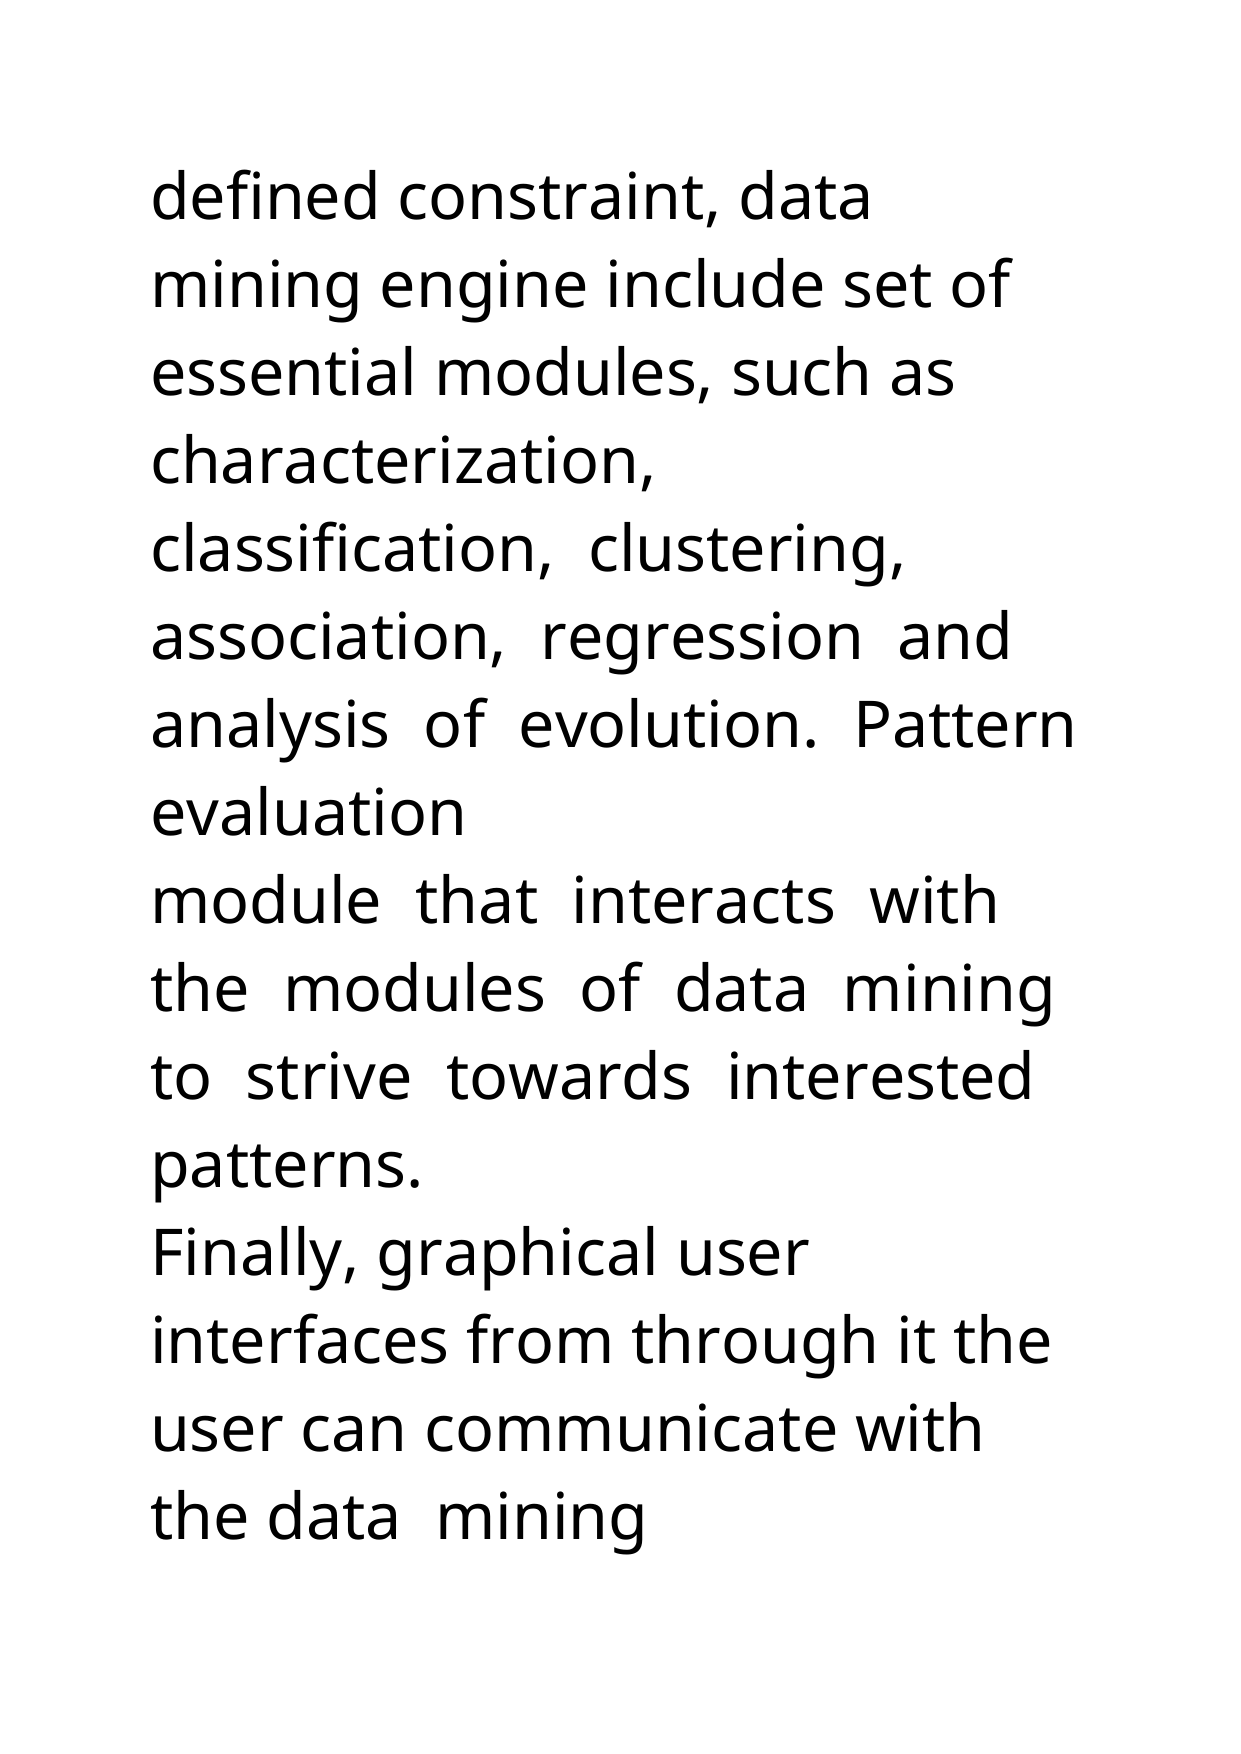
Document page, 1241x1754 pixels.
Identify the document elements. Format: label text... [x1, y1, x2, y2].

text classification, clustering, association, regression and analysis of evolution. Pattern evaluation [150, 502, 1090, 854]
text module that interacts with the modules of data mining to strive towards interested patterns. [150, 854, 1090, 1206]
text defined constraint, data mining engine include set of essential modules, such as characterization, [150, 150, 1090, 502]
text Finally, graphical user interfaces from through it the user can communicate with the data mining [150, 1206, 1090, 1558]
